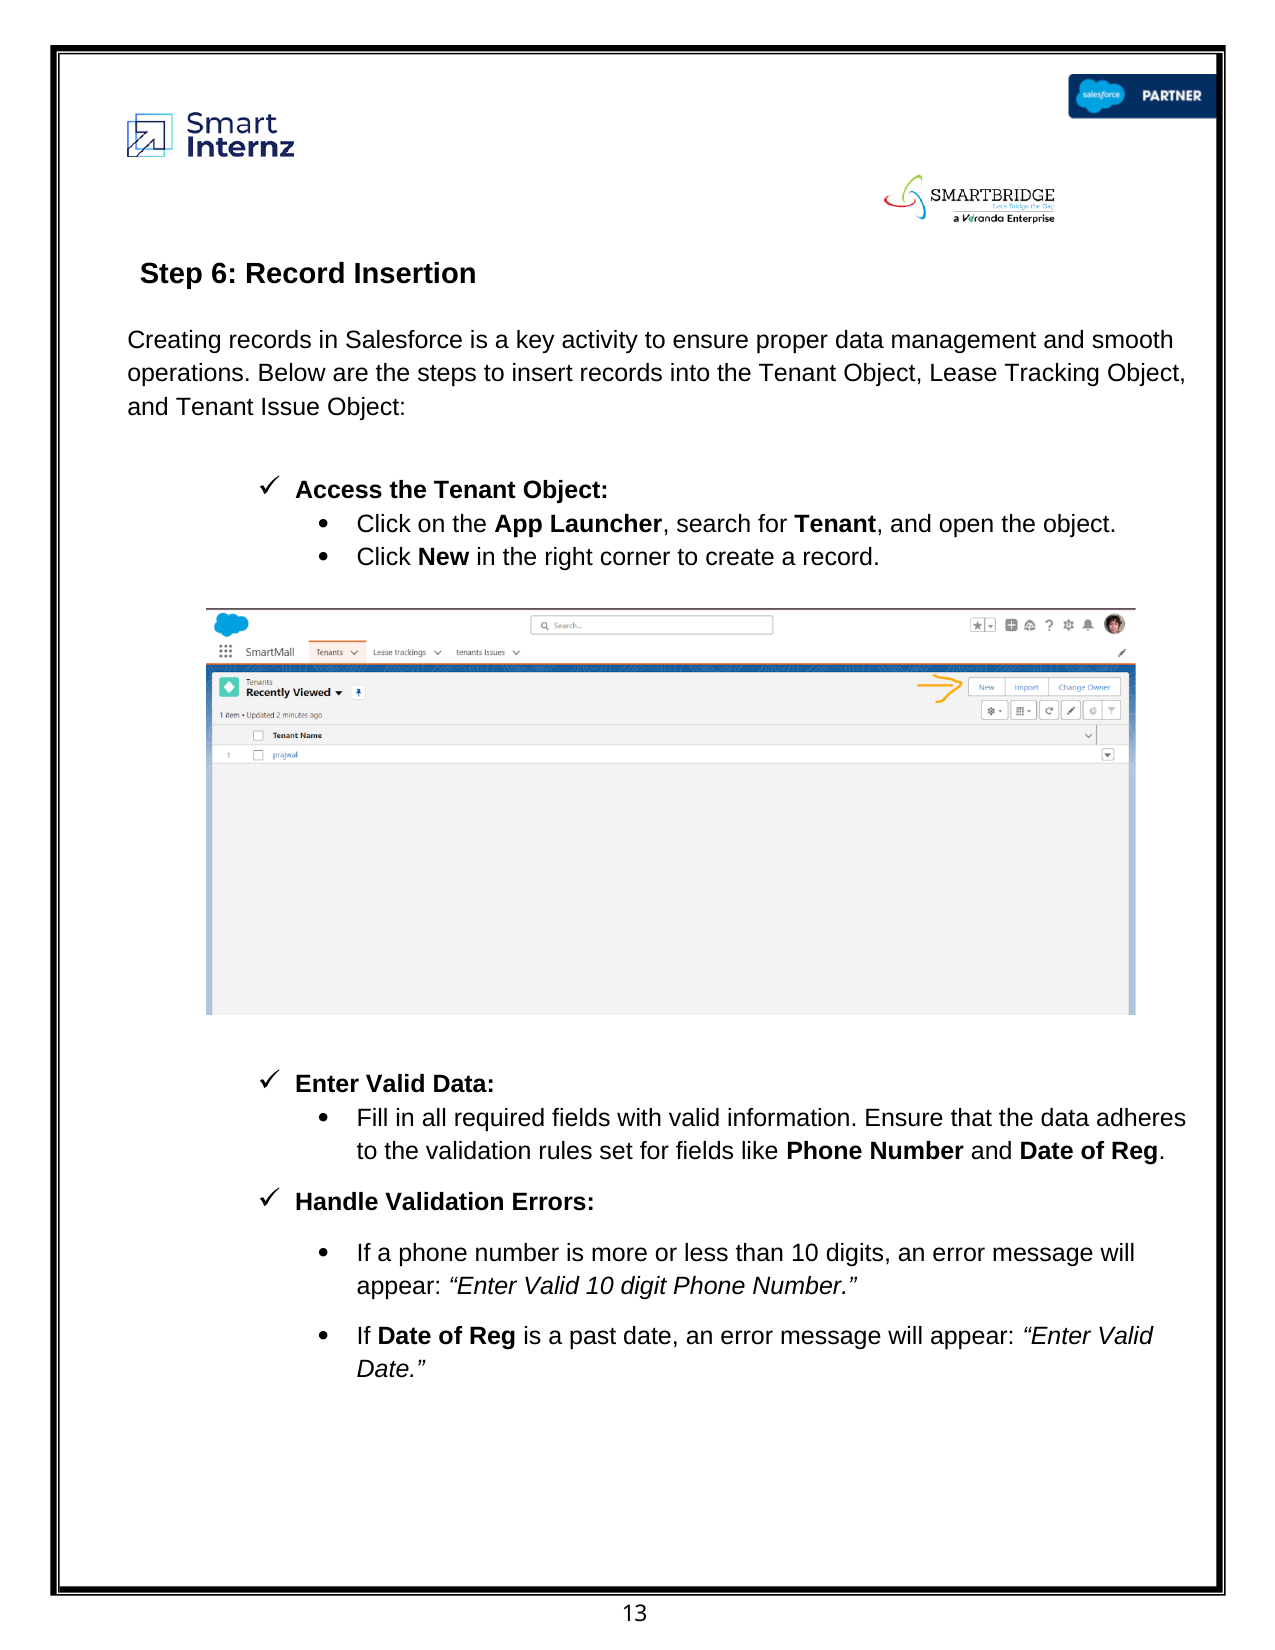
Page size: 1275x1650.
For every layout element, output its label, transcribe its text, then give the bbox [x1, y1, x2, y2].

list Access the Tenant Object: [257, 475, 1214, 504]
list If Date of Reg is a past date, an error message will appear: “Enter Valid Date.” [319, 1321, 1214, 1383]
list Click New in the right corner to create a record. [319, 542, 1214, 571]
picture [127, 112, 294, 157]
picture [206, 608, 1136, 1015]
subtitle Step 6: Record Insertion [139, 256, 1214, 289]
picture [883, 174, 1055, 224]
list Handle Validation Errors: [257, 1187, 1214, 1216]
text Creating records in Salesforce is a key activity to ensure proper data management and smooth operations. Below are the steps to insert records into the Tenant Object, Lease Tracking Object, and Tenant Issue Object: [127, 325, 1214, 420]
list Click on the App Launcher, search for Tenant, and open the object. [319, 509, 1214, 538]
picture [1068, 74, 1216, 119]
list If a phone number is more or less than 10 digits, an error message will appear: “Enter Valid 10 digit Phone Number.” [319, 1238, 1214, 1300]
list Enter Valid Data: [257, 1069, 1214, 1099]
list Fill in all required fields with valid information. Ensure that the data adheres to the validation rules set for fields like Phone Number and Date of Reg. [319, 1103, 1214, 1165]
